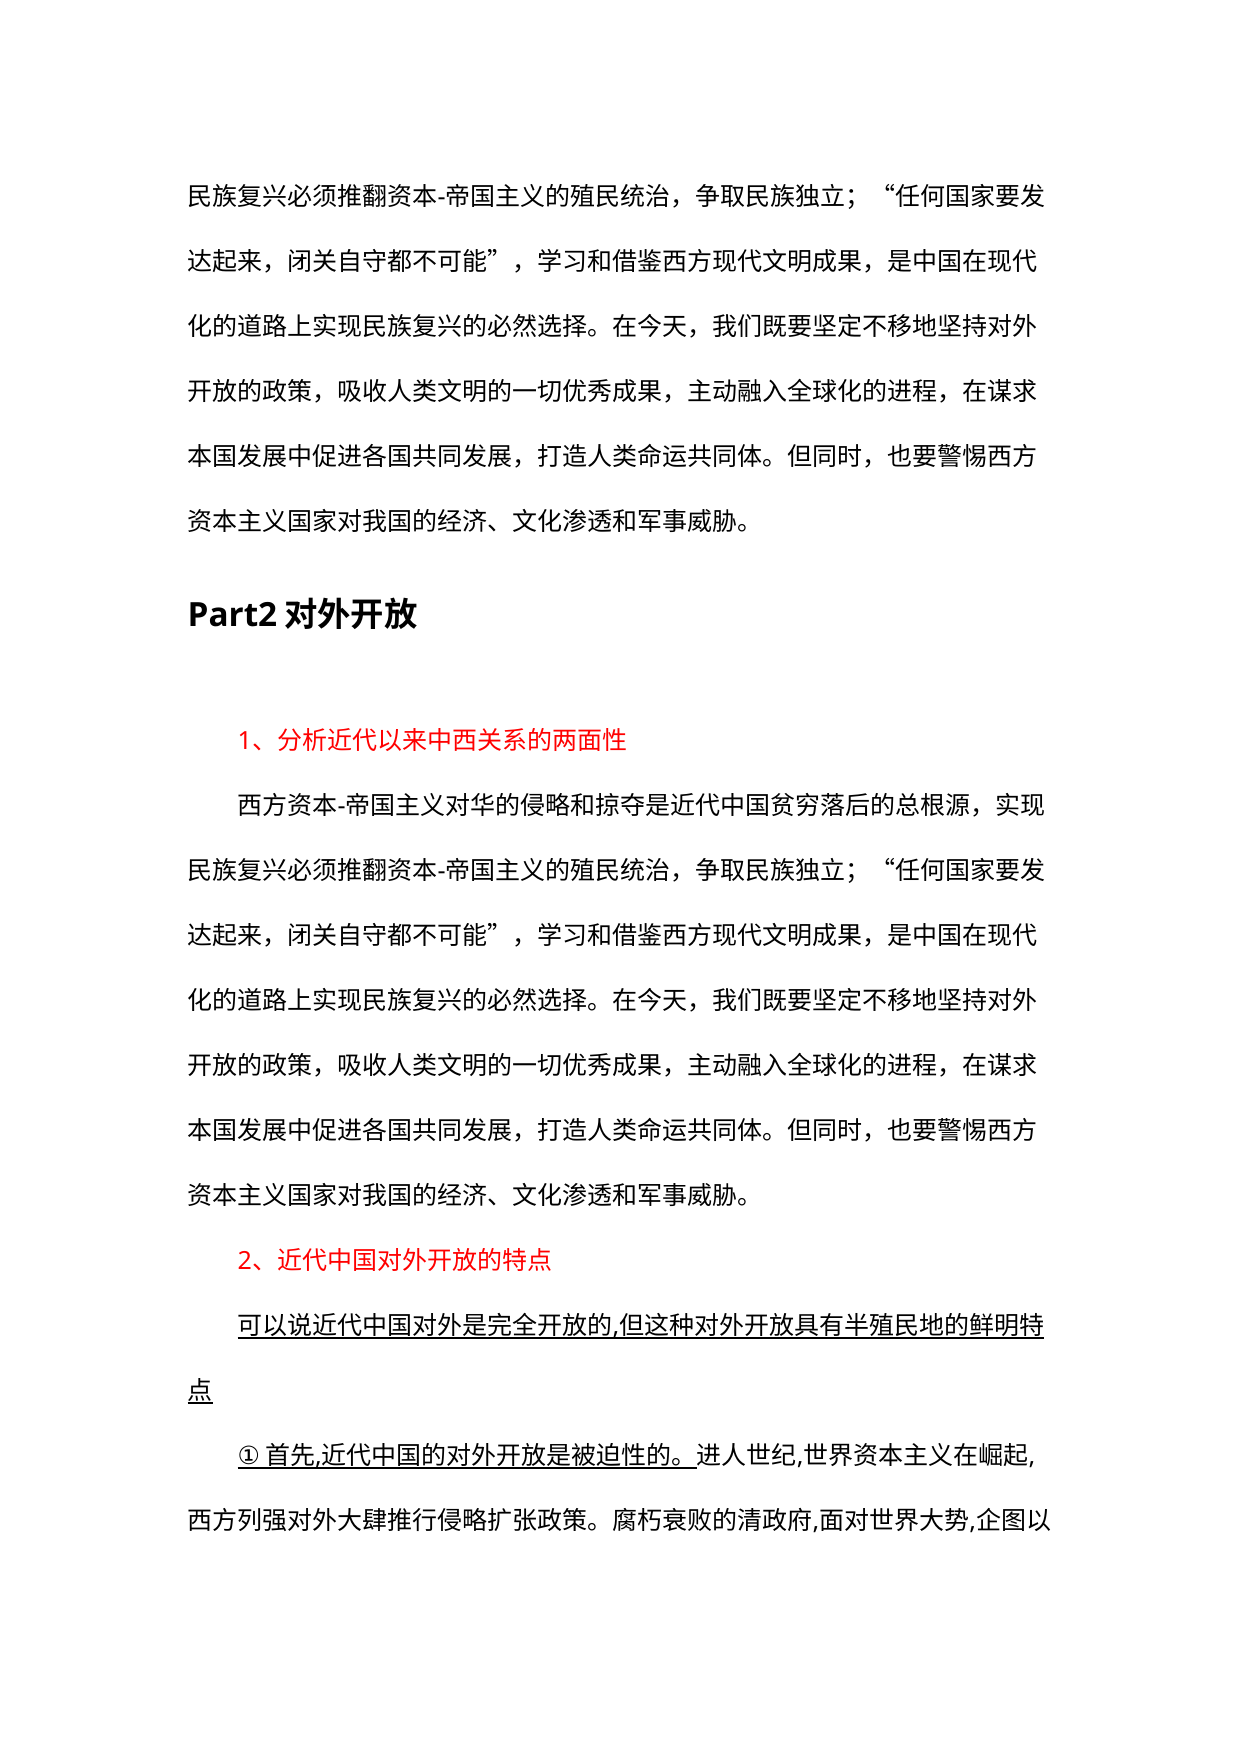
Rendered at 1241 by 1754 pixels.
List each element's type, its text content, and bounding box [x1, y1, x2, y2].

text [187, 162, 1053, 552]
text 可以说近代中国对外是完全开放的,但这种对外开放具有半殖民地的鲜明特点 [187, 1291, 1053, 1421]
text 2、近代中国对外开放的特点 [187, 1226, 1053, 1291]
text 1、分析近代以来中西关系的两面性 [187, 706, 1053, 771]
subtitle Part2对外开放 [187, 579, 1053, 644]
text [187, 1421, 1053, 1551]
